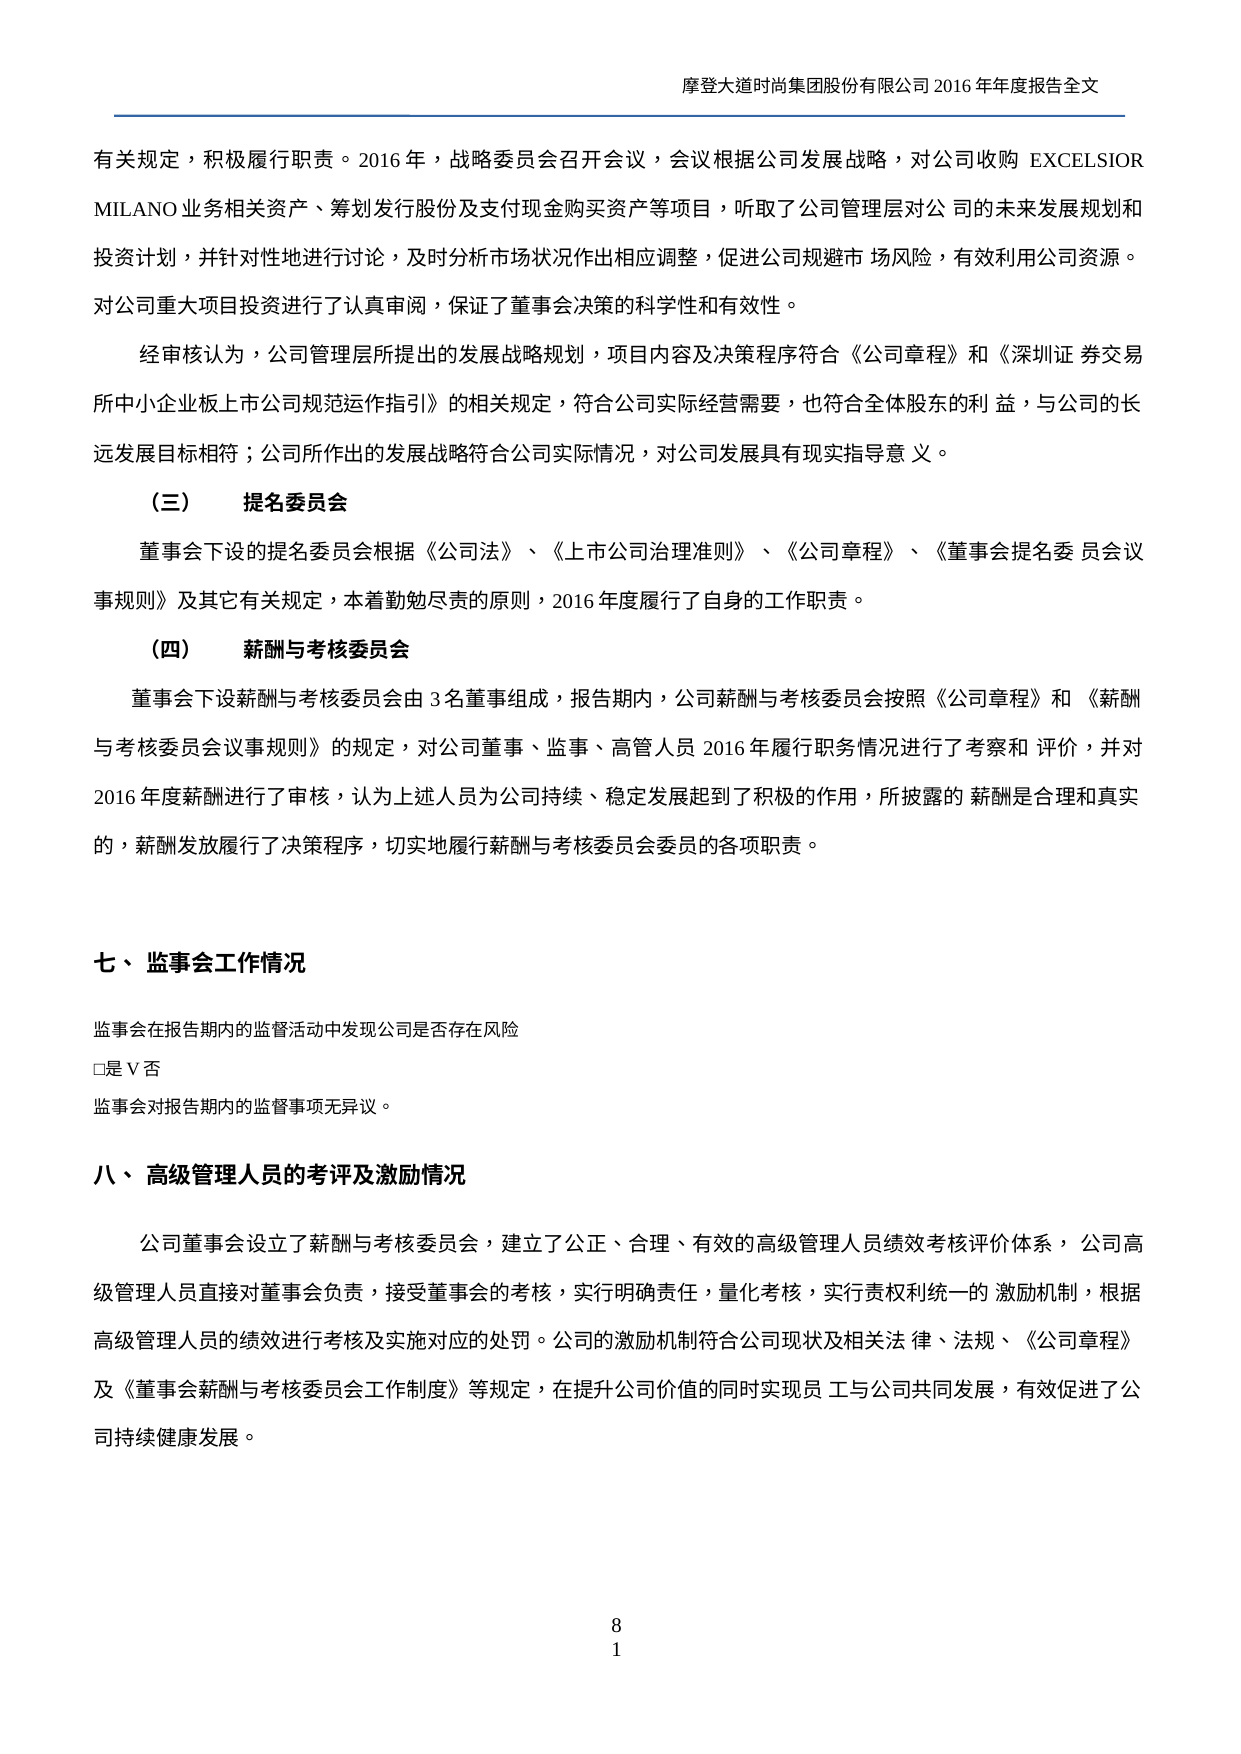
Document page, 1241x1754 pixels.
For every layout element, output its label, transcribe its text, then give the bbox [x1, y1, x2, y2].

text □是V否 [94, 1056, 1144, 1080]
text （三） 提名委员会 [94, 471, 1144, 520]
text 监事会在报告期内的监督活动中发现公司是否存在风险 [94, 1017, 1144, 1042]
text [94, 129, 1144, 324]
text 监事会对报告期内的监督事项无异议。 [94, 1095, 1144, 1119]
text 董事会下设薪酬与考核委员会由3名董事组成，报告期内，公司薪酬与考核委员会按照《公司章程》和 《薪酬与考核委员会议事规则》的规定，对公司董事、监事、高管人员2016年履行职务情况进行了考察和 评价，并对2016年度薪酬进行了审核，认为上述人员为公司持续、稳定发展起到了积极的作用，所披露的 薪酬是合理和真实的，薪酬发放履行了决策程序，切实地履行薪酬与考核委员会委员的各项职责。 [94, 667, 1144, 863]
text 经审核认为，公司管理层所提出的发展战略规划，项目内容及决策程序符合《公司章程》和《深圳证 券交易所中小企业板上市公司规范运作指引》的相关规定，符合公司实际经营需要，也符合全体股东的利 益，与公司的长远发展目标相符；公司所作出的发展战略符合公司实际情况，对公司发展具有现实指导意 义。 [94, 324, 1144, 471]
text 八、 高级管理人员的考评及激励情况 [94, 1159, 1144, 1190]
text （四） 薪酬与考核委员会 [94, 618, 1144, 667]
text 董事会下设的提名委员会根据《公司法》、《上市公司治理准则》、《公司章程》、《董事会提名委 员会议事规则》及其它有关规定，本着勤勉尽责的原则，2016年度履行了自身的工作职责。 [94, 520, 1144, 618]
text 七、 监事会工作情况 [94, 947, 1144, 978]
text 公司董事会设立了薪酬与考核委员会，建立了公正、合理、有效的高级管理人员绩效考核评价体系， 公司高级管理人员直接对董事会负责，接受董事会的考核，实行明确责任，量化考核，实行责权利统一的 激励机制，根据高级管理人员的绩效进行考核及实施对应的处罚。公司的激励机制符合公司现状及相关法 律、法规、《公司章程》及《董事会薪酬与考核委员会工作制度》等规定，在提升公司价值的同时实现员 工与公司共同发展，有效促进了公司持续健康发展。 [94, 1213, 1144, 1456]
